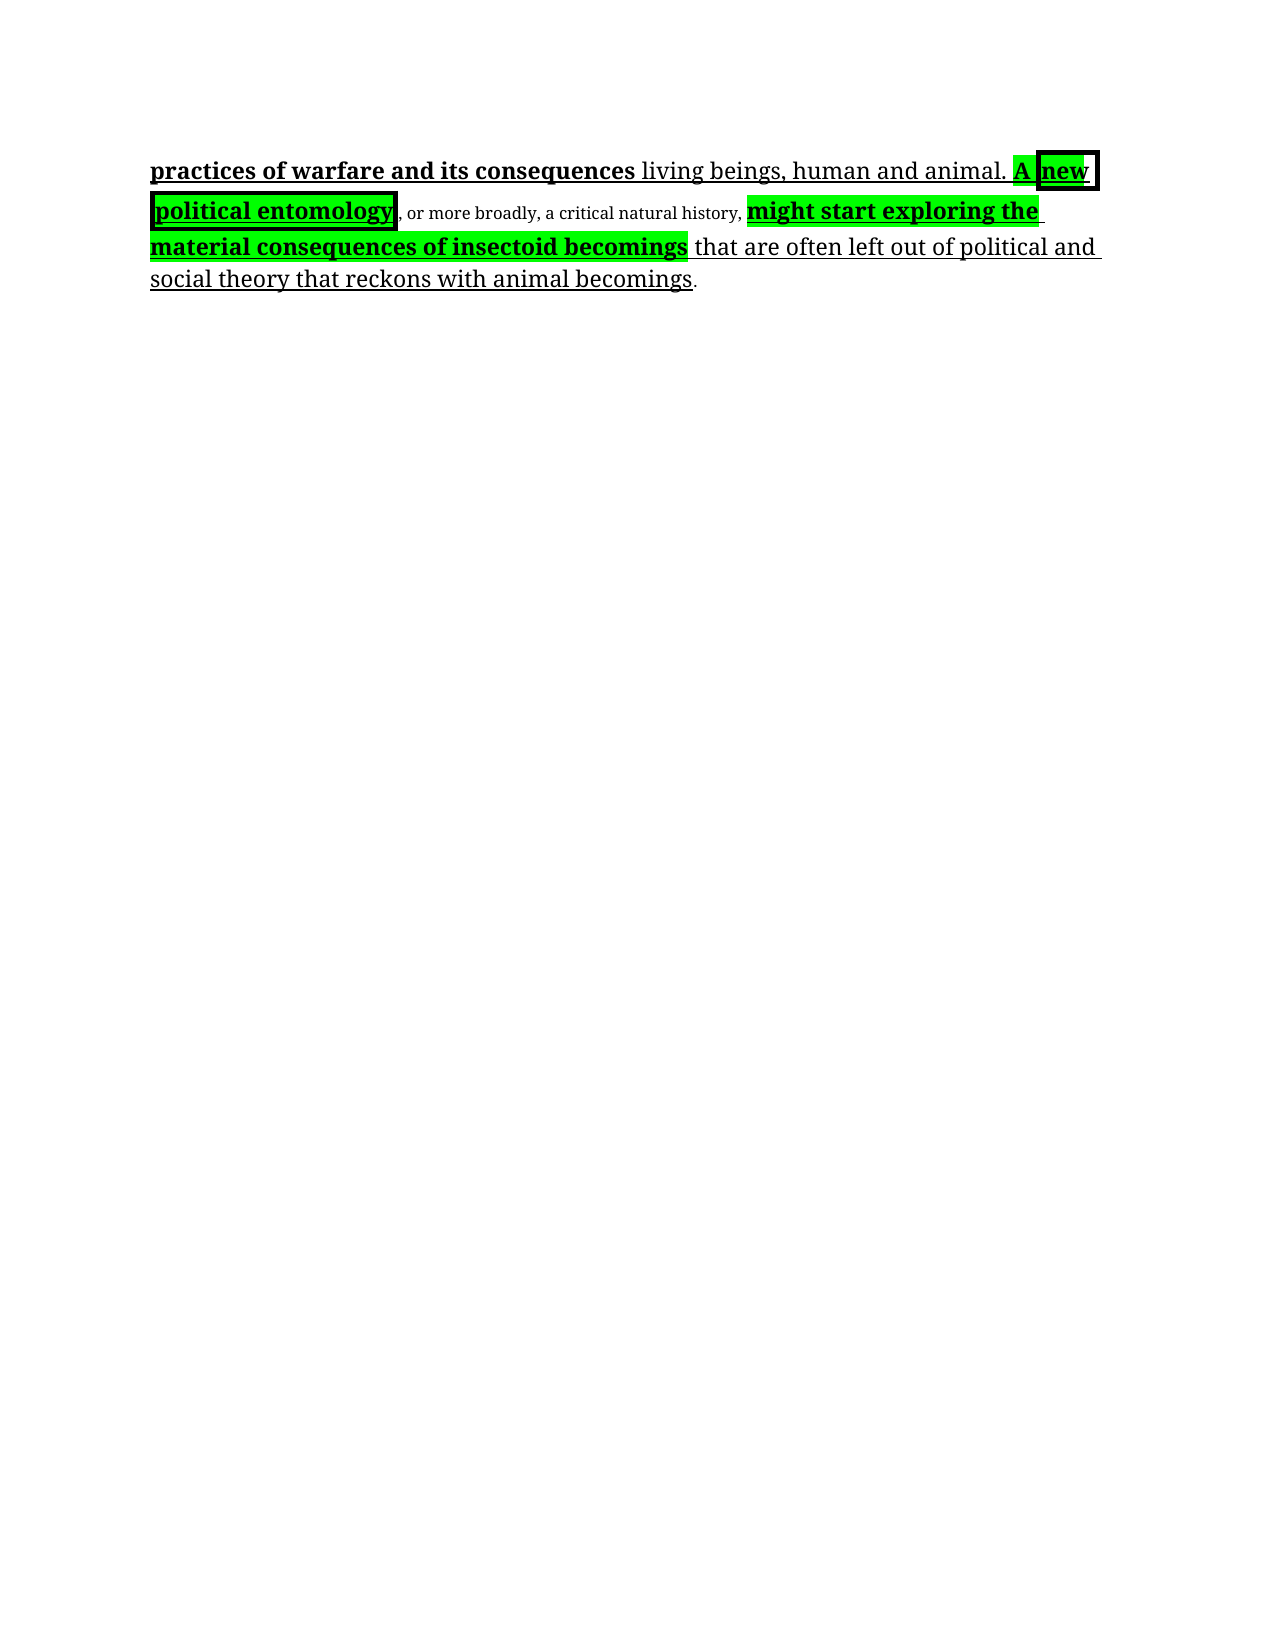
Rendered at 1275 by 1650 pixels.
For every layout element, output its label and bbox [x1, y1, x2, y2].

text [150, 150, 1125, 294]
